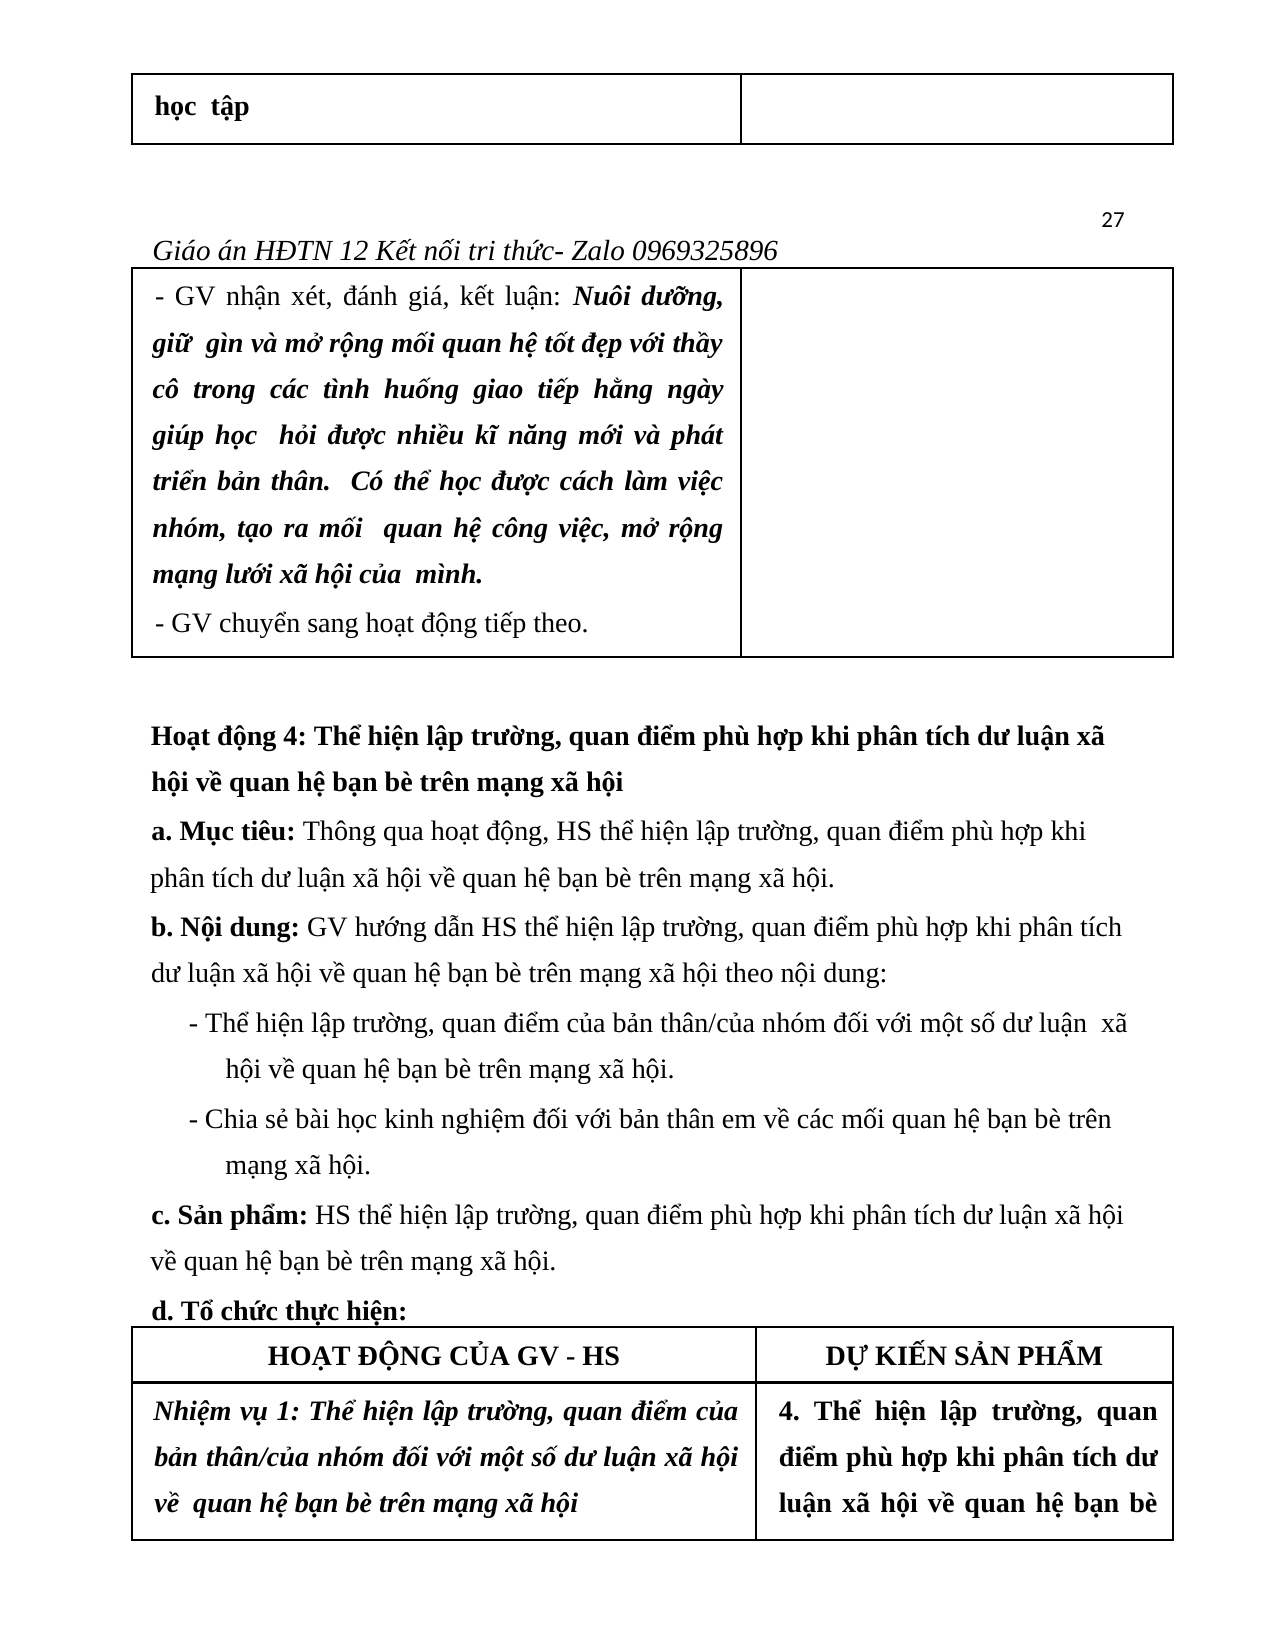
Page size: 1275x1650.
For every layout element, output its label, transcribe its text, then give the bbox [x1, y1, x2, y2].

table_header - GV nhận xét, đánh giá, kết luận: Nuôi dưỡng, giữ gìn và mở rộng mối quan hệ tốt đẹp với thầy cô trong các tình huống giao tiếp hằng ngày giúp học hỏi được nhiều kĩ năng mới và phát triển bản thân. Có thể học được cách làm việc nhóm, tạo ra mối quan hệ công việc, mở rộng mạng lưới xã hội của mình. - GV chuyển sang hoạt động tiếp theo. [133, 269, 740, 656]
text d. Tổ chức thực hiện: [151, 1294, 1172, 1326]
text 27 [131, 205, 1124, 233]
table_header HOẠT ĐỘNG CỦA GV - HS [133, 1328, 755, 1381]
text b. Nội dung: GV hướng dẫn HS thể hiện lập trường, quan điểm phù hợp khi phân tích dư luận xã hội về quan hệ bạn bè trên mạng xã hội theo nội dung: [151, 910, 1132, 989]
text Giáo án HĐTN 12 Kết nối tri thức- Zalo 0969325896 [152, 233, 1172, 267]
table_header [742, 269, 1172, 656]
text a. Mục tiêu: Thông qua hoạt động, HS thể hiện lập trường, quan điểm phù hợp khi phân tích dư luận xã hội về quan hệ bạn bè trên mạng xã hội. [150, 814, 1131, 893]
text - Chia sẻ bài học kinh nghiệm đối với bản thân em về các mối quan hệ bạn bè trên mạng xã hội. [188, 1102, 1131, 1181]
table_header DỰ KIẾN SẢN PHẨM [757, 1328, 1172, 1381]
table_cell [133, 75, 740, 143]
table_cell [757, 1384, 1172, 1539]
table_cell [133, 1384, 755, 1539]
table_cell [742, 75, 1172, 143]
text - Thể hiện lập trường, quan điểm của bản thân/của nhóm đối với một số dư luận xã hội về quan hệ bạn bè trên mạng xã hội. [189, 1006, 1132, 1085]
text Hoạt động 4: Thể hiện lập trường, quan điểm phù hợp khi phân tích dư luận xã hội về quan hệ bạn bè trên mạng xã hội [151, 719, 1131, 797]
text c. Sản phẩm: HS thể hiện lập trường, quan điểm phù hợp khi phân tích dư luận xã hội về quan hệ bạn bè trên mạng xã hội. [150, 1198, 1131, 1276]
